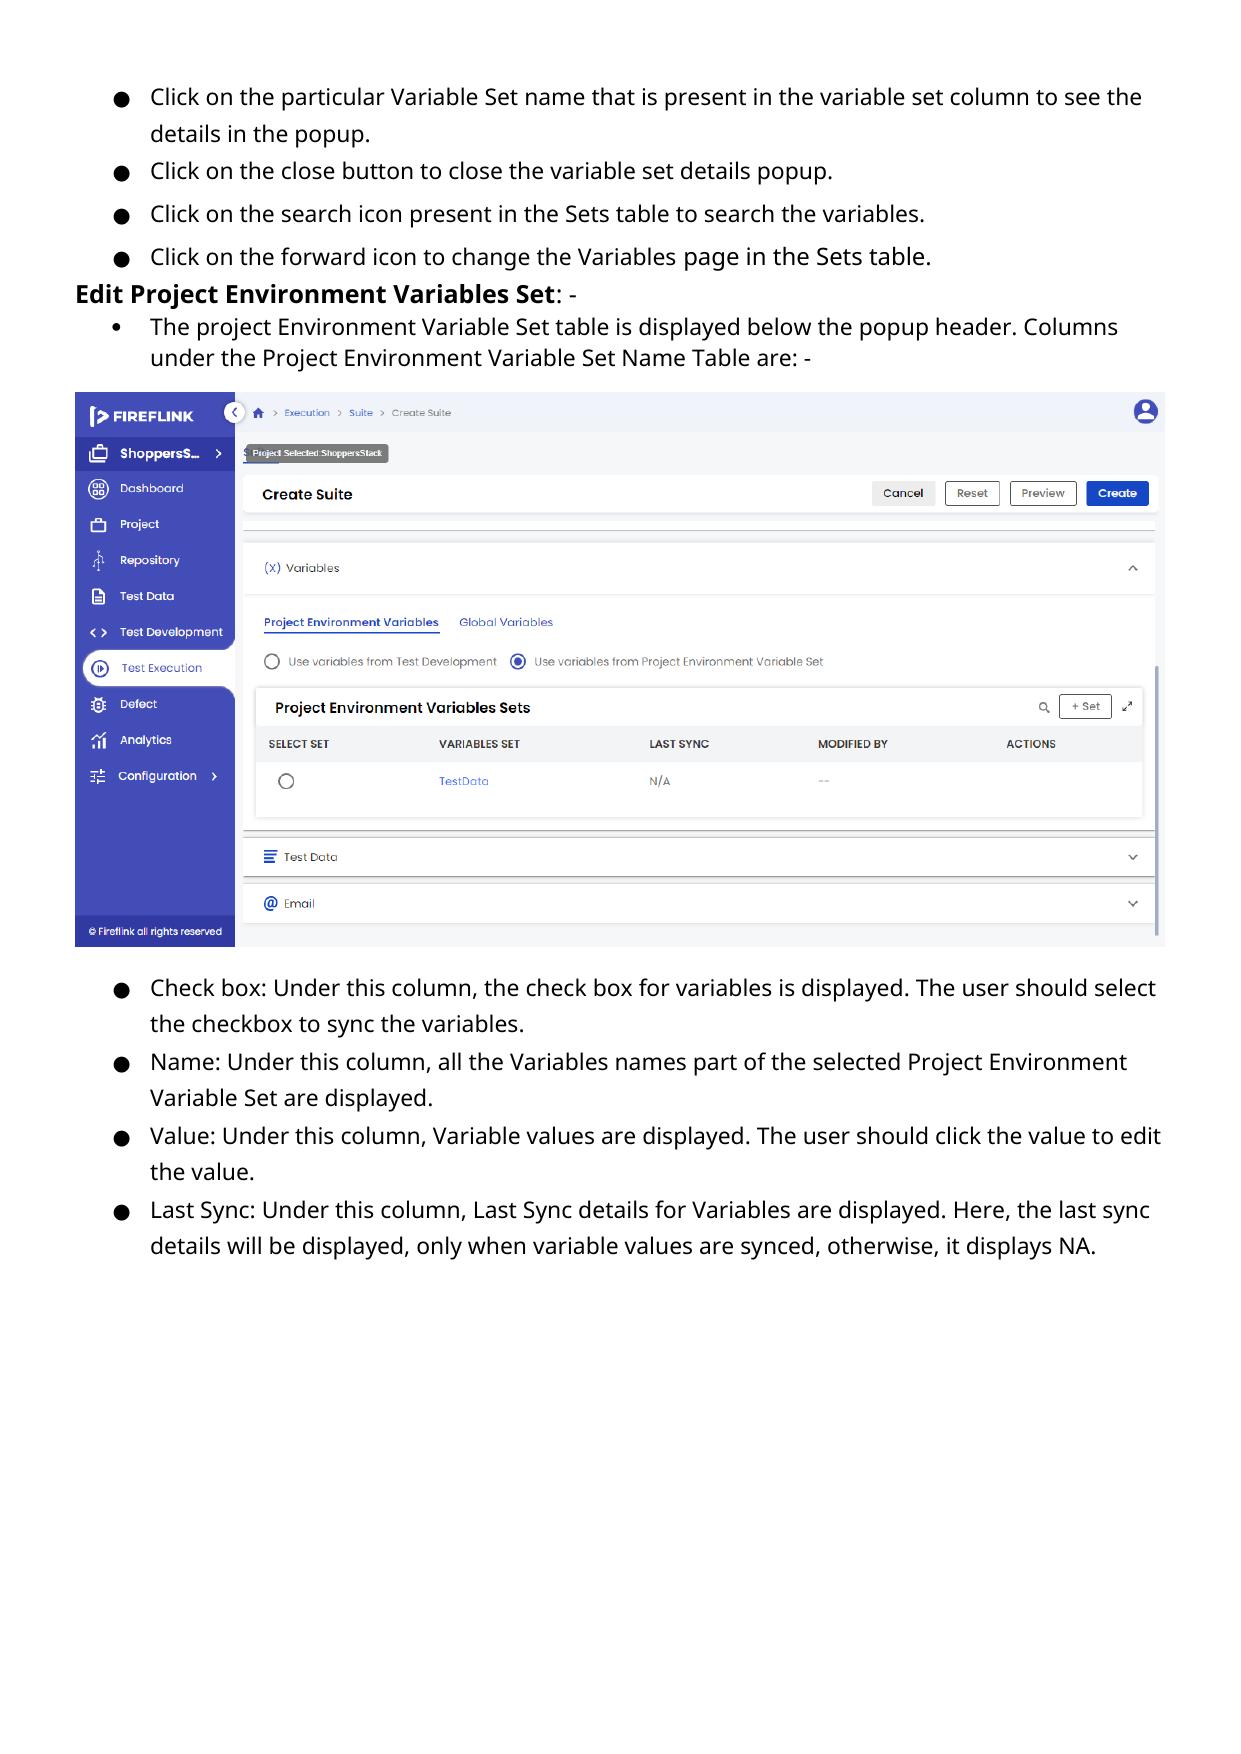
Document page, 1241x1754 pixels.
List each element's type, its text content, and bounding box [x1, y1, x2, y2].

list Last Sync: Under this column, Last Sync details for Variables are displayed. Here, the last sync details will be displayed, only when variable values are synced, otherwise, it displays NA. [112, 1187, 1165, 1261]
picture [75, 392, 1166, 947]
list The project Environment Variable Set table is displayed below the popup header. Columns under the Project Environment Variable Set Name Table are: - [112, 311, 1165, 374]
list Click on the forward icon to change the Variables page in the Sets table. [112, 234, 1165, 277]
list Value: Under this column, Variable values are displayed. The user should click the value to edit the value. [112, 1113, 1165, 1187]
list Click on the particular Variable Set name that is present in the variable set column to see the details in the popup. [112, 75, 1165, 149]
list Check box: Under this column, the check box for variables is displayed. The user should select the checkbox to sync the variables. [112, 965, 1165, 1039]
text Edit Project Environment Variables Set: - [75, 277, 1165, 311]
list Click on the search icon present in the Sets table to search the variables. [112, 192, 1165, 234]
list Click on the close button to close the variable set details popup. [112, 149, 1165, 192]
list Name: Under this column, all the Variables names part of the selected Project Environment Variable Set are displayed. [112, 1039, 1165, 1113]
